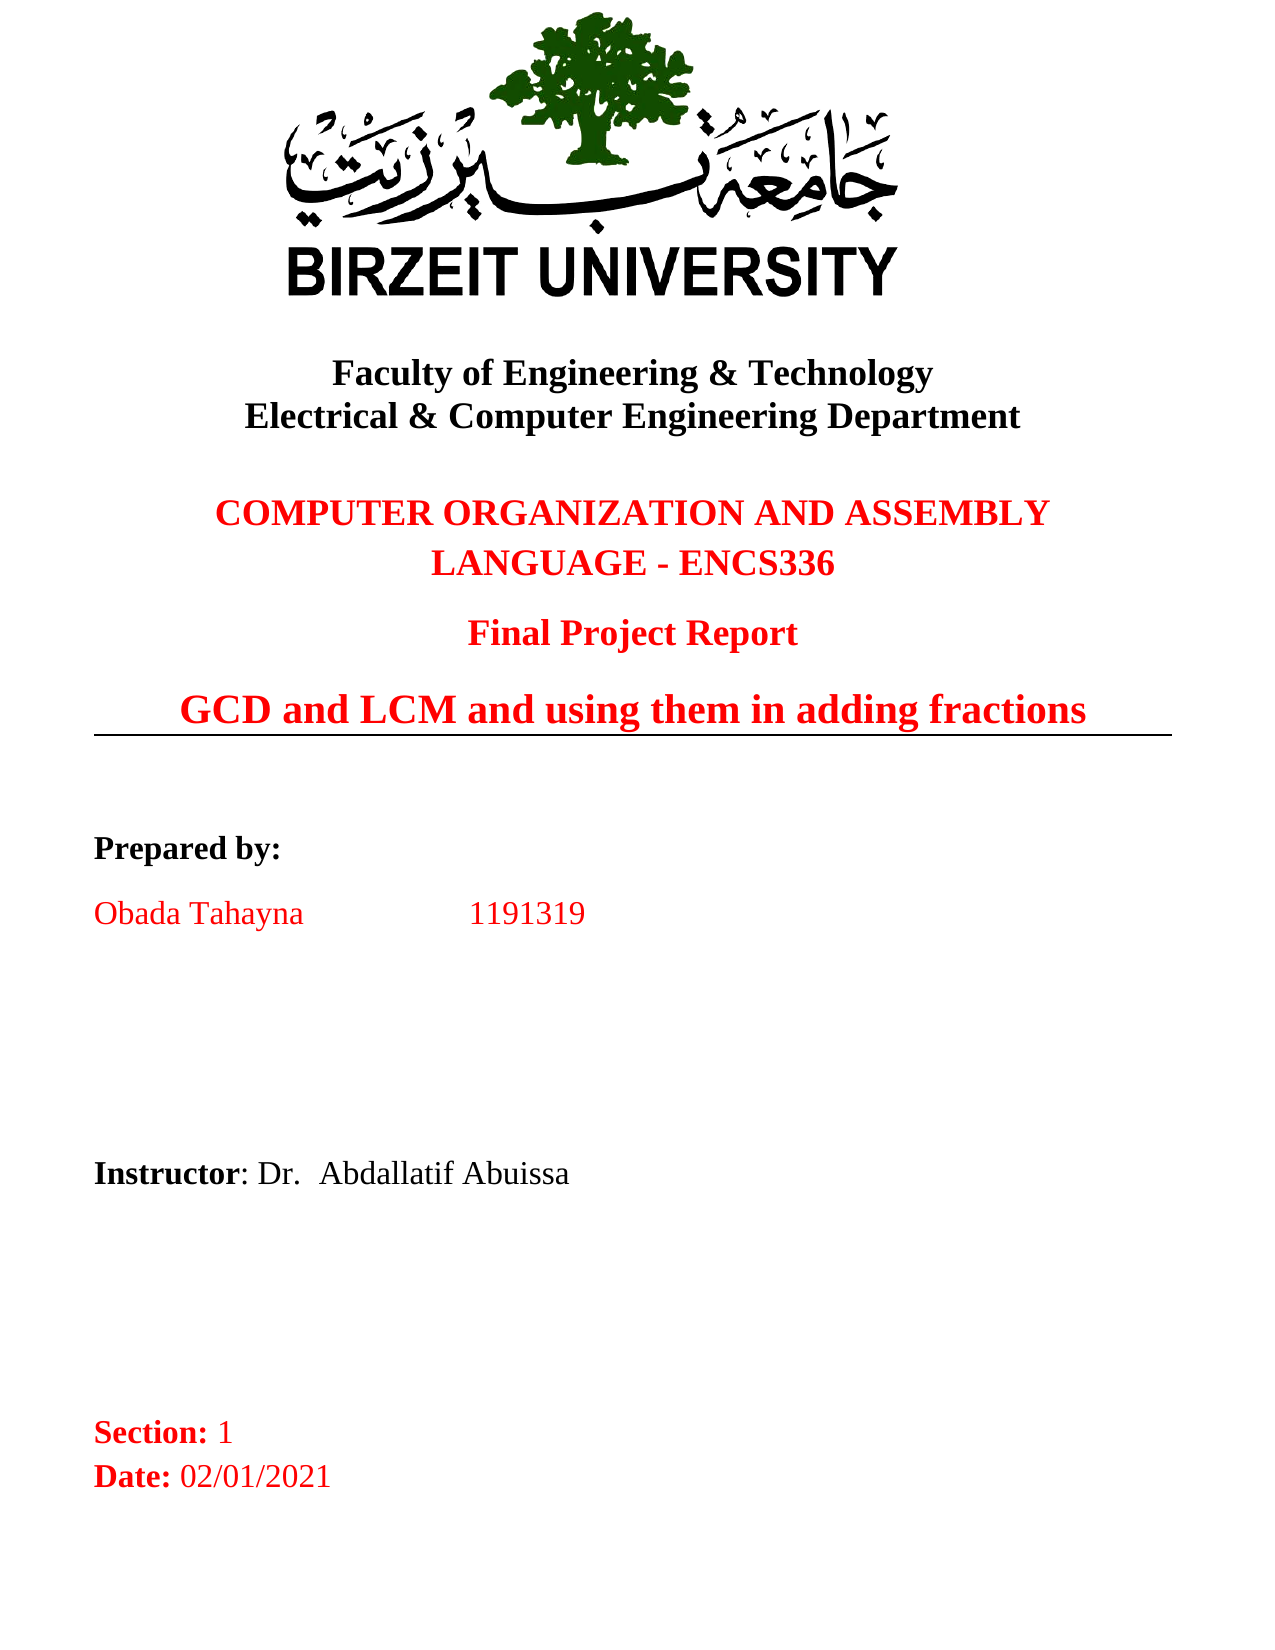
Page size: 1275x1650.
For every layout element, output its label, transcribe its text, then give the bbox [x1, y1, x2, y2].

text COMPUTER ORGANIZATION AND ASSEMBLY LANGUAGE - ENCS336 [112, 491, 1153, 583]
text Instructor: Dr. Abdallatif Abuissa [94, 1153, 1191, 1191]
text Final Project Report [94, 611, 1172, 684]
picture [277, 6, 908, 306]
text Section: 1 Date: 02/01/2021 [94, 1412, 1191, 1495]
text Electrical & Computer Engineering Department [94, 394, 1172, 437]
text Prepared by: [94, 828, 1172, 867]
text GCD and LCM and using them in adding fractions [94, 684, 1172, 734]
text Faculty of Engineering & Technology [94, 351, 1172, 394]
text Obada Tahayna 1191319 [94, 893, 1172, 932]
